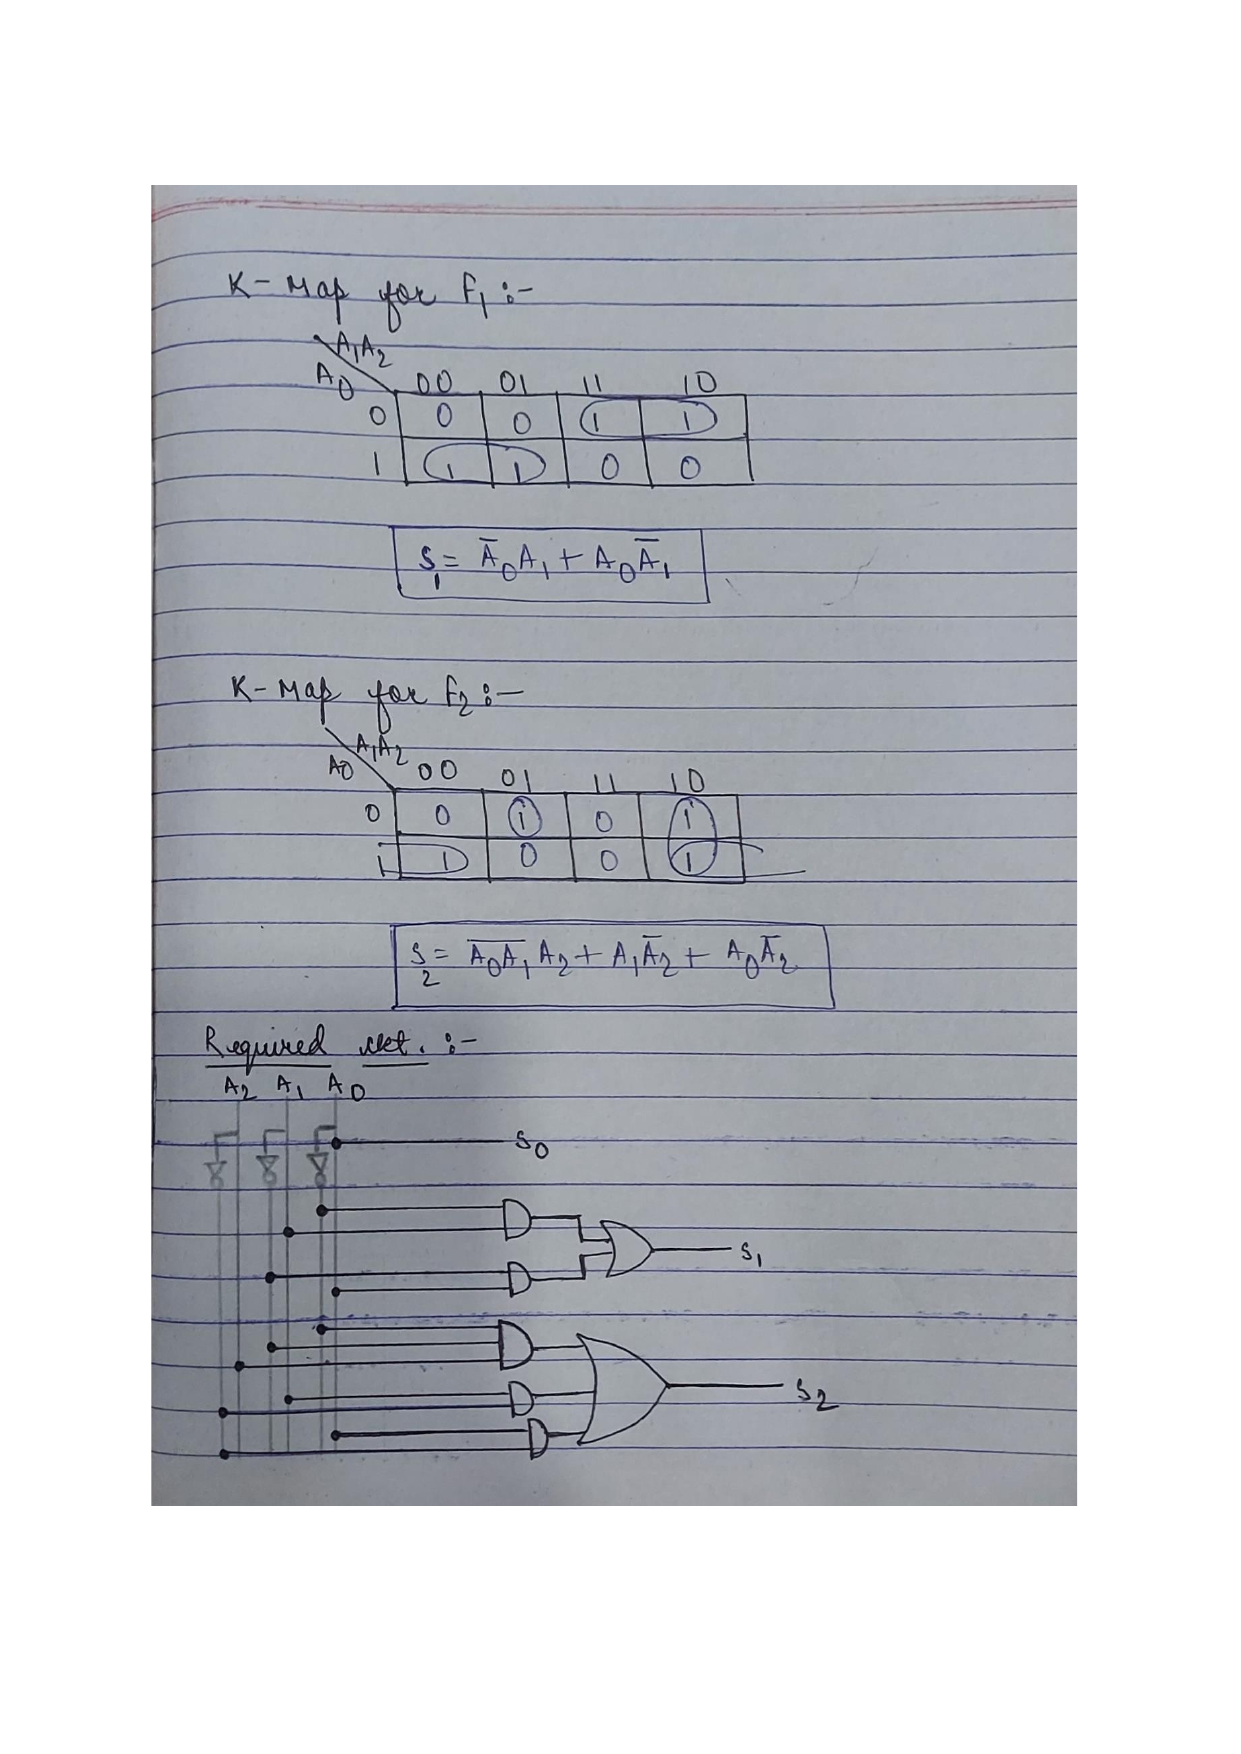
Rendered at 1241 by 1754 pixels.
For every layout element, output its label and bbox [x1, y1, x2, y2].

picture [151, 185, 1078, 1506]
